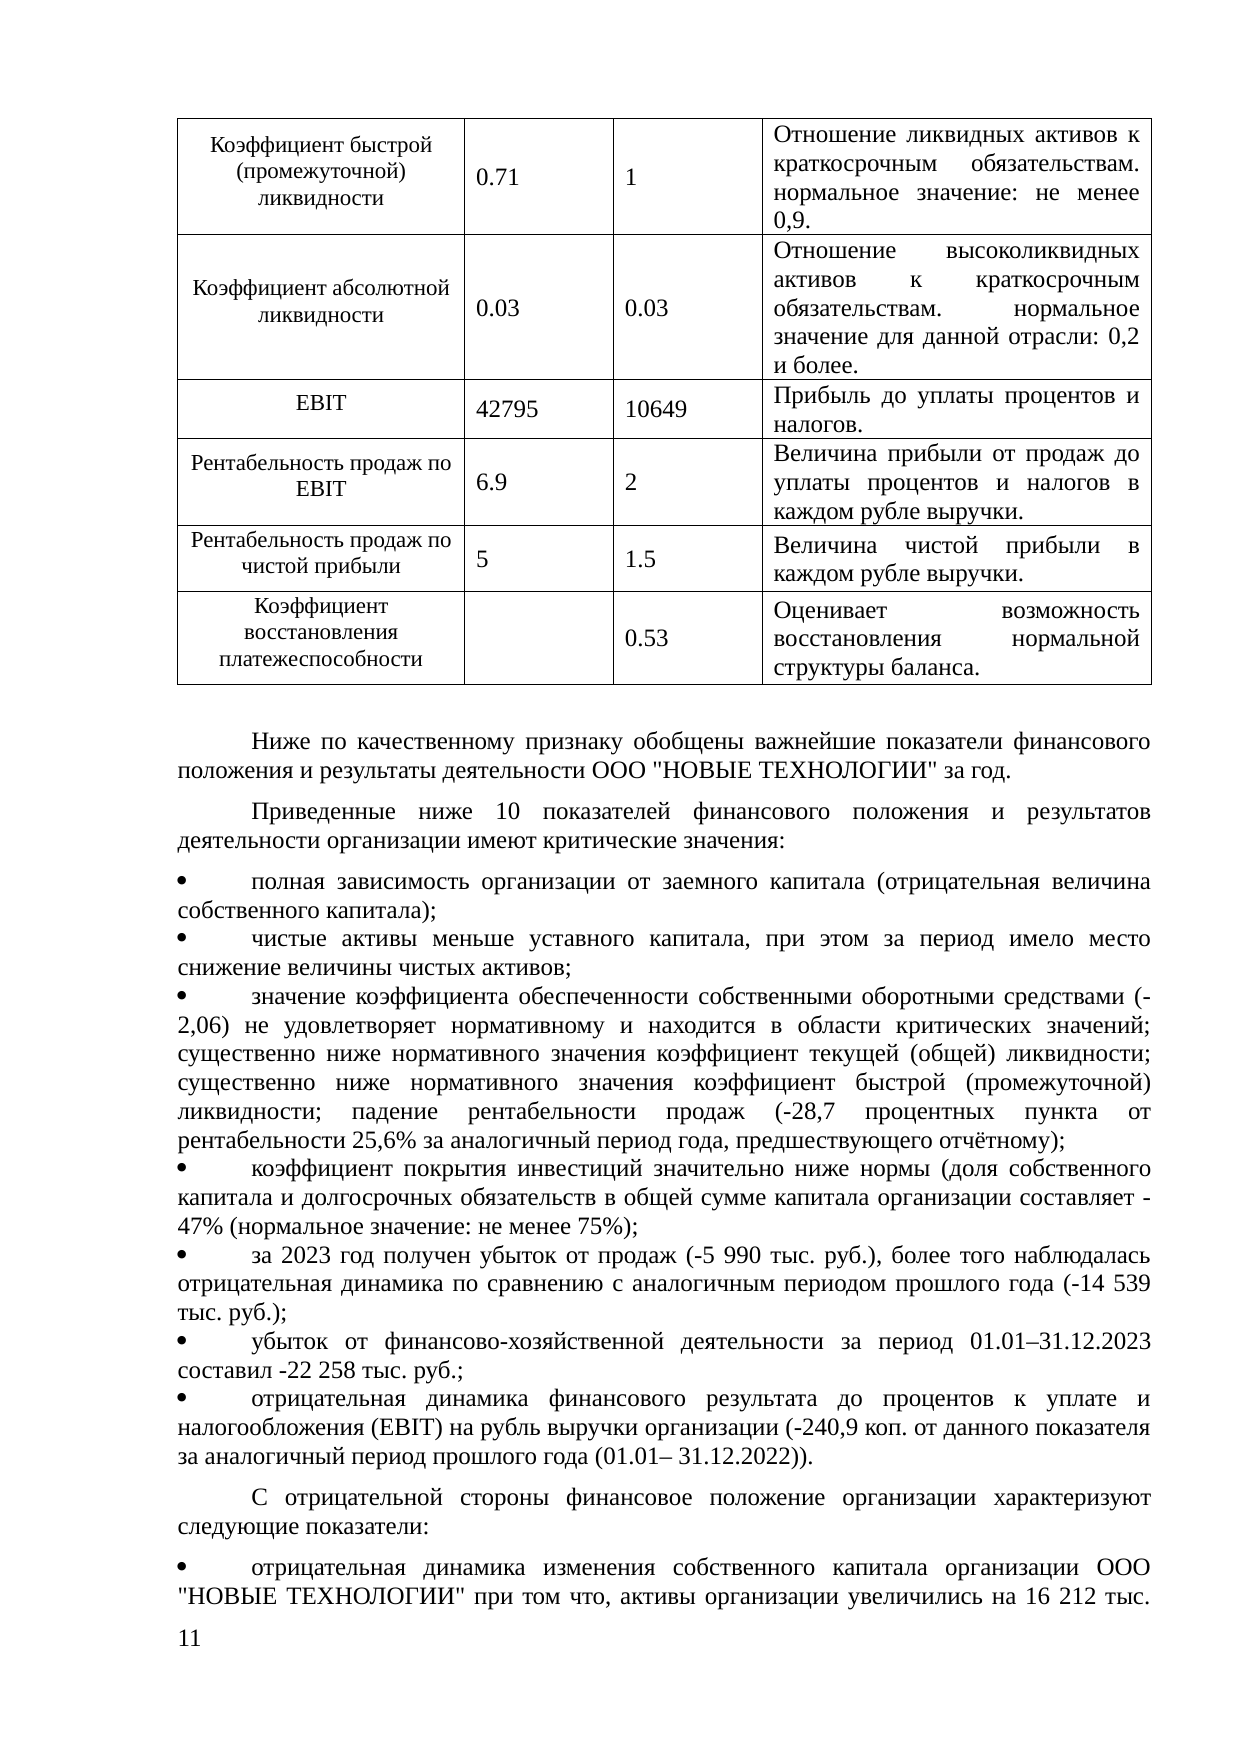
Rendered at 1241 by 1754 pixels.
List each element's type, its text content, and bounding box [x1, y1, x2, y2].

table_cell Отношение высоколиквидных активов к краткосрочным обязательствам. нормальное значение для данной отрасли: 0,2 и более. [763, 235, 1151, 379]
table_cell 0.71 [465, 119, 613, 234]
table_cell Оценивает возможность восстановления нормальной структуры баланса. [763, 592, 1151, 684]
list за 2023 год получен убыток от продаж (-5 990 тыс. руб.), более того наблюдалась отрицательная динамика по сравнению с аналогичным периодом прошлого года (-14 539 тыс. руб.); [177, 1240, 1152, 1326]
table_cell Величина прибыли от продаж до уплаты процентов и налогов в каждом рубле выручки. [763, 439, 1151, 525]
list убыток от финансово-хозяйственной деятельности за период 01.01–31.12.2023 составил -22 258 тыс. руб.; [177, 1326, 1152, 1383]
table_cell [465, 592, 613, 684]
table_cell 6.9 [465, 439, 613, 525]
list отрицательная динамика финансового результата до процентов к уплате и налогообложения (EBIT) на рубль выручки организации (-240,9 коп. от данного показателя за аналогичный период прошлого года (01.01– 31.12.2022)). [177, 1383, 1152, 1470]
table_cell Прибыль до уплаты процентов и налогов. [763, 380, 1151, 437]
list значение коэффициента обеспеченности собственными оборотными средствами (-2,06) не удовлетворяет нормативному и находится в области критических значений; существенно ниже нормативного значения коэффициент текущей (общей) ликвидности; существенно ниже нормативного значения коэффициент быстрой (промежуточной) ликвидности; падение рентабельности продаж (-28,7 процентных пункта от рентабельности 25,6% за аналогичный период года, предшествующего отчётному); [177, 981, 1152, 1153]
list полная зависимость организации от заемного капитала (отрицательная величина собственного капитала); [177, 866, 1152, 923]
table_cell Рентабельность продаж по чистой прибыли [178, 526, 464, 591]
text Приведенные ниже 10 показателей финансового положения и результатов деятельности организации имеют критические значения: [177, 796, 1152, 853]
table_cell Отношение ликвидных активов к краткосрочным обязательствам. нормальное значение: не менее 0,9. [763, 119, 1151, 234]
table_cell 0.03 [614, 235, 762, 379]
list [177, 1552, 1152, 1610]
text С отрицательной стороны финансовое положение организации характеризуют следующие показатели: [177, 1482, 1152, 1540]
table_cell 0.03 [465, 235, 613, 379]
table_cell Рентабельность продаж по EBIT [178, 439, 464, 525]
list чистые активы меньше уставного капитала, при этом за период имело место снижение величины чистых активов; [177, 923, 1152, 981]
table_cell 1.5 [614, 526, 762, 591]
table_cell Коэффициент абсолютной ликвидности [178, 235, 464, 379]
list коэффициент покрытия инвестиций значительно ниже нормы (доля собственного капитала и долгосрочных обязательств в общей сумме капитала организации составляет -47% (нормальное значение: не менее 75%); [177, 1153, 1152, 1240]
table_cell 1 [614, 119, 762, 234]
table_cell 10649 [614, 380, 762, 437]
text Ниже по качественному признаку обобщены важнейшие показатели финансового положения и результаты деятельности ООО "НОВЫЕ ТЕХНОЛОГИИ" за год. [177, 726, 1152, 783]
table_cell EBIT [178, 380, 464, 437]
table_cell 42795 [465, 380, 613, 437]
table_cell 2 [614, 439, 762, 525]
table_cell 5 [465, 526, 613, 591]
table_cell Коэффициент быстрой (промежуточной) ликвидности [178, 119, 464, 234]
table_cell Коэффициент восстановления платежеспособности [178, 592, 464, 684]
table_cell 0.53 [614, 592, 762, 684]
table_cell Величина чистой прибыли в каждом рубле выручки. [763, 526, 1151, 591]
